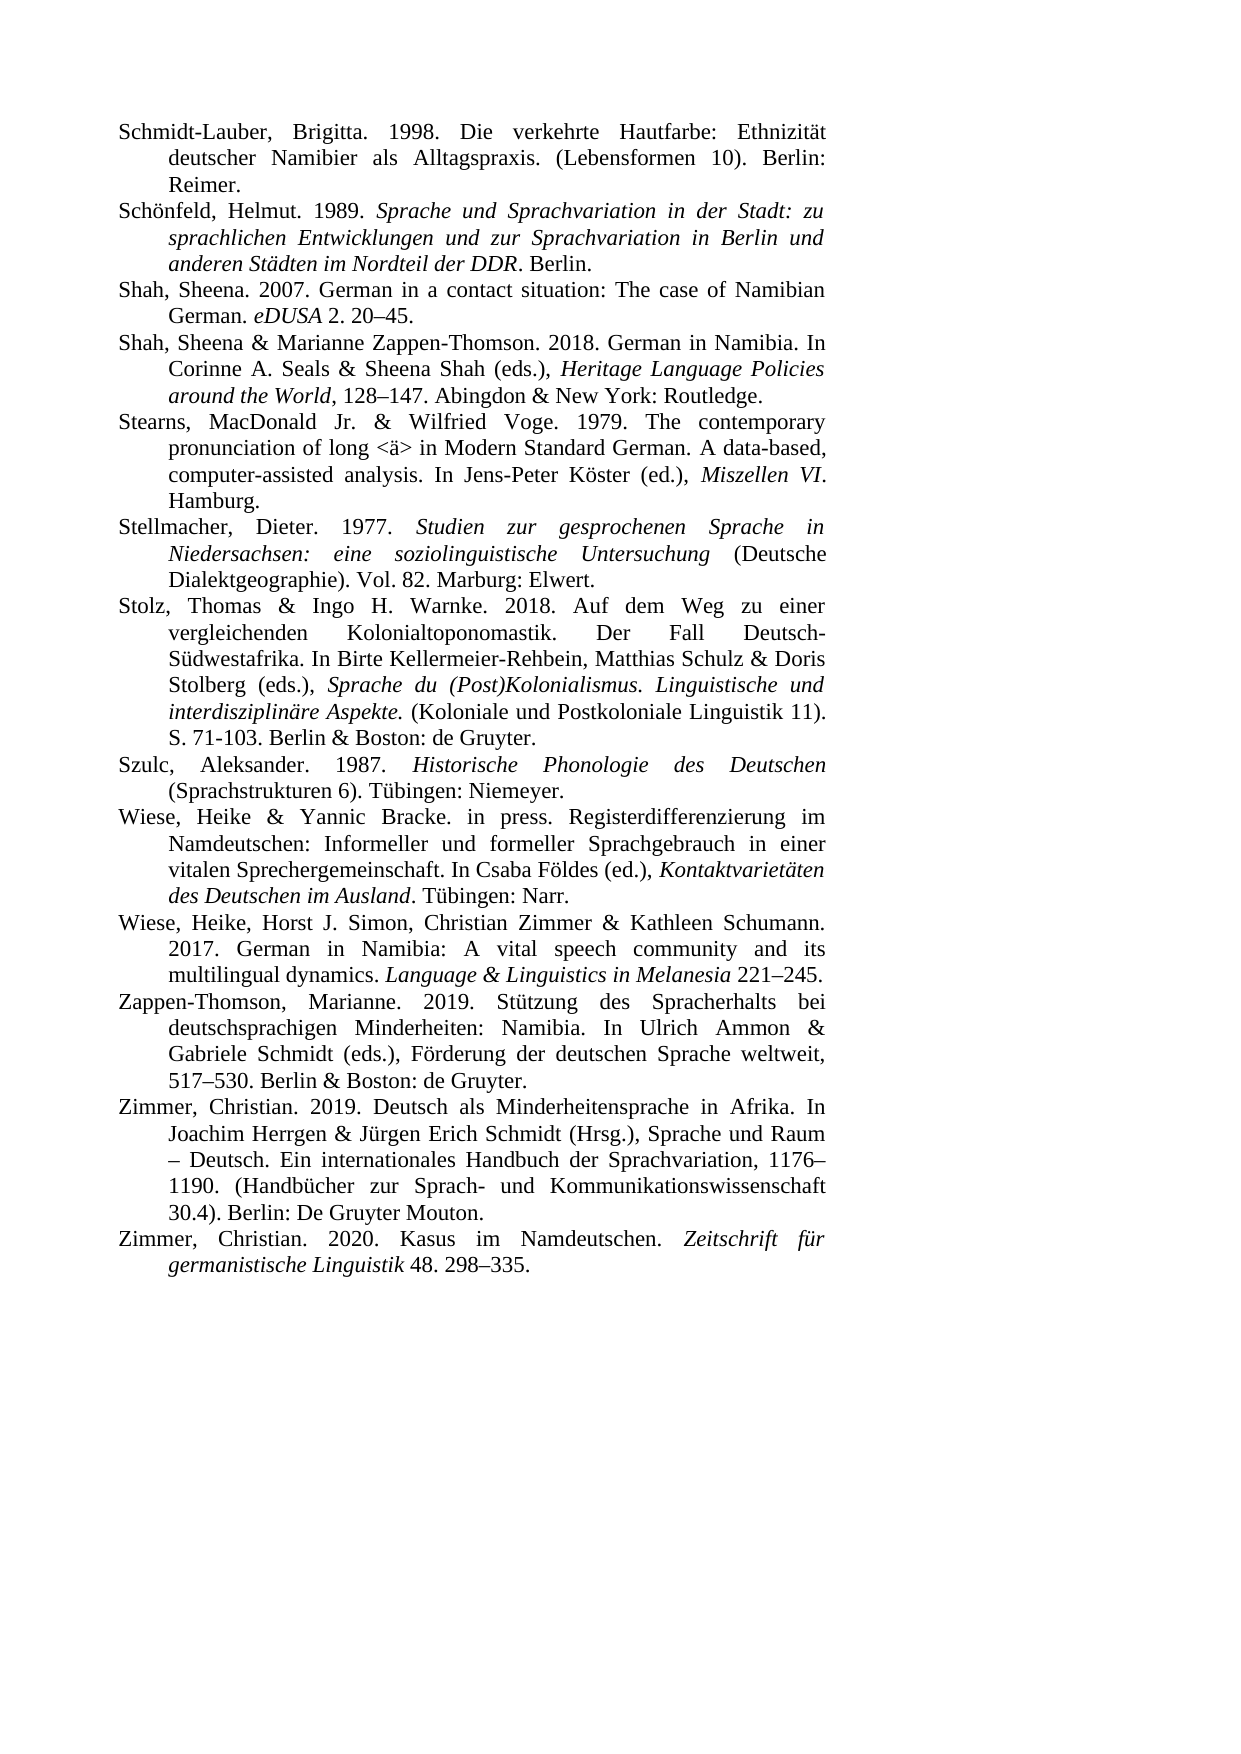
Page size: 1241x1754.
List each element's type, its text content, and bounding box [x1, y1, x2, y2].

text Zimmer, Christian. 2020. Kasus im Namdeutschen. Zeitschrift für germanistische Linguistik 48. 298–335. [118, 1225, 827, 1278]
text Szulc, Aleksander. 1987. Historische Phonologie des Deutschen (Sprachstrukturen 6). Tübingen: Niemeyer. [118, 751, 827, 803]
text Stearns, MacDonald Jr. & Wilfried Voge. 1979. The contemporary pronunciation of long <ä> in Modern Standard German. A data-based, computer-assisted analysis. In Jens-Peter Köster (ed.), Miszellen VI. Hamburg. [118, 408, 827, 513]
text Schönfeld, Helmut. 1989. Sprache und Sprachvariation in der Stadt: zu sprachlichen Entwicklungen und zur Sprachvariation in Berlin und anderen Städten im Nordteil der DDR. Berlin. [118, 197, 827, 276]
text Stellmacher, Dieter. 1977. Studien zur gesprochenen Sprache in Niedersachsen: eine soziolinguistische Untersuchung (Deutsche Dialektgeographie). Vol. 82. Marburg: Elwert. [118, 513, 827, 592]
text Shah, Sheena & Marianne Zappen-Thomson. 2018. German in Namibia. In Corinne A. Seals & Sheena Shah (eds.), Heritage Language Policies around the World, 128–147. Abingdon & New York: Routledge. [118, 329, 827, 408]
text Stolz, Thomas & Ingo H. Warnke. 2018. Auf dem Weg zu einer vergleichenden Kolonialtoponomastik. Der Fall Deutsch-Südwestafrika. In Birte Kellermeier-Rehbein, Matthias Schulz & Doris Stolberg (eds.), Sprache du (Post)Kolonialismus. Linguistische und interdisziplinäre Aspekte. (Koloniale und Postkoloniale Linguistik 11). S. 71-103. Berlin & Boston: de Gruyter. [118, 592, 827, 751]
text Schmidt-Lauber, Brigitta. 1998. Die verkehrte Hautfarbe: Ethnizität deutscher Namibier als Alltagspraxis. (Lebensformen 10). Berlin: Reimer. [118, 118, 827, 197]
text Wiese, Heike & Yannic Bracke. in press. Registerdifferenzierung im Namdeutschen: Informeller und formeller Sprachgebrauch in einer vitalen Sprechergemeinschaft. In Csaba Földes (ed.), Kontaktvarietäten des Deutschen im Ausland. Tübingen: Narr. [118, 803, 827, 909]
text Shah, Sheena. 2007. German in a contact situation: The case of Namibian German. eDUSA 2. 20–45. [118, 276, 827, 329]
text Wiese, Heike, Horst J. Simon, Christian Zimmer & Kathleen Schumann. 2017. German in Namibia: A vital speech community and its multilingual dynamics. Language & Linguistics in Melanesia 221–245. [118, 909, 827, 988]
text Zappen-Thomson, Marianne. 2019. Stützung des Spracherhalts bei deutschsprachigen Minderheiten: Namibia. In Ulrich Ammon & Gabriele Schmidt (eds.), Förderung der deutschen Sprache weltweit, 517–530. Berlin & Boston: de Gruyter. [118, 988, 827, 1093]
text Zimmer, Christian. 2019. Deutsch als Minderheitensprache in Afrika. In Joachim Herrgen & Jürgen Erich Schmidt (Hrsg.), Sprache und Raum ‒ Deutsch. Ein internationales Handbuch der Sprachvariation, 1176–1190. (Handbücher zur Sprach- und Kommunikationswissenschaft 30.4). Berlin: De Gruyter Mouton. [118, 1093, 827, 1225]
